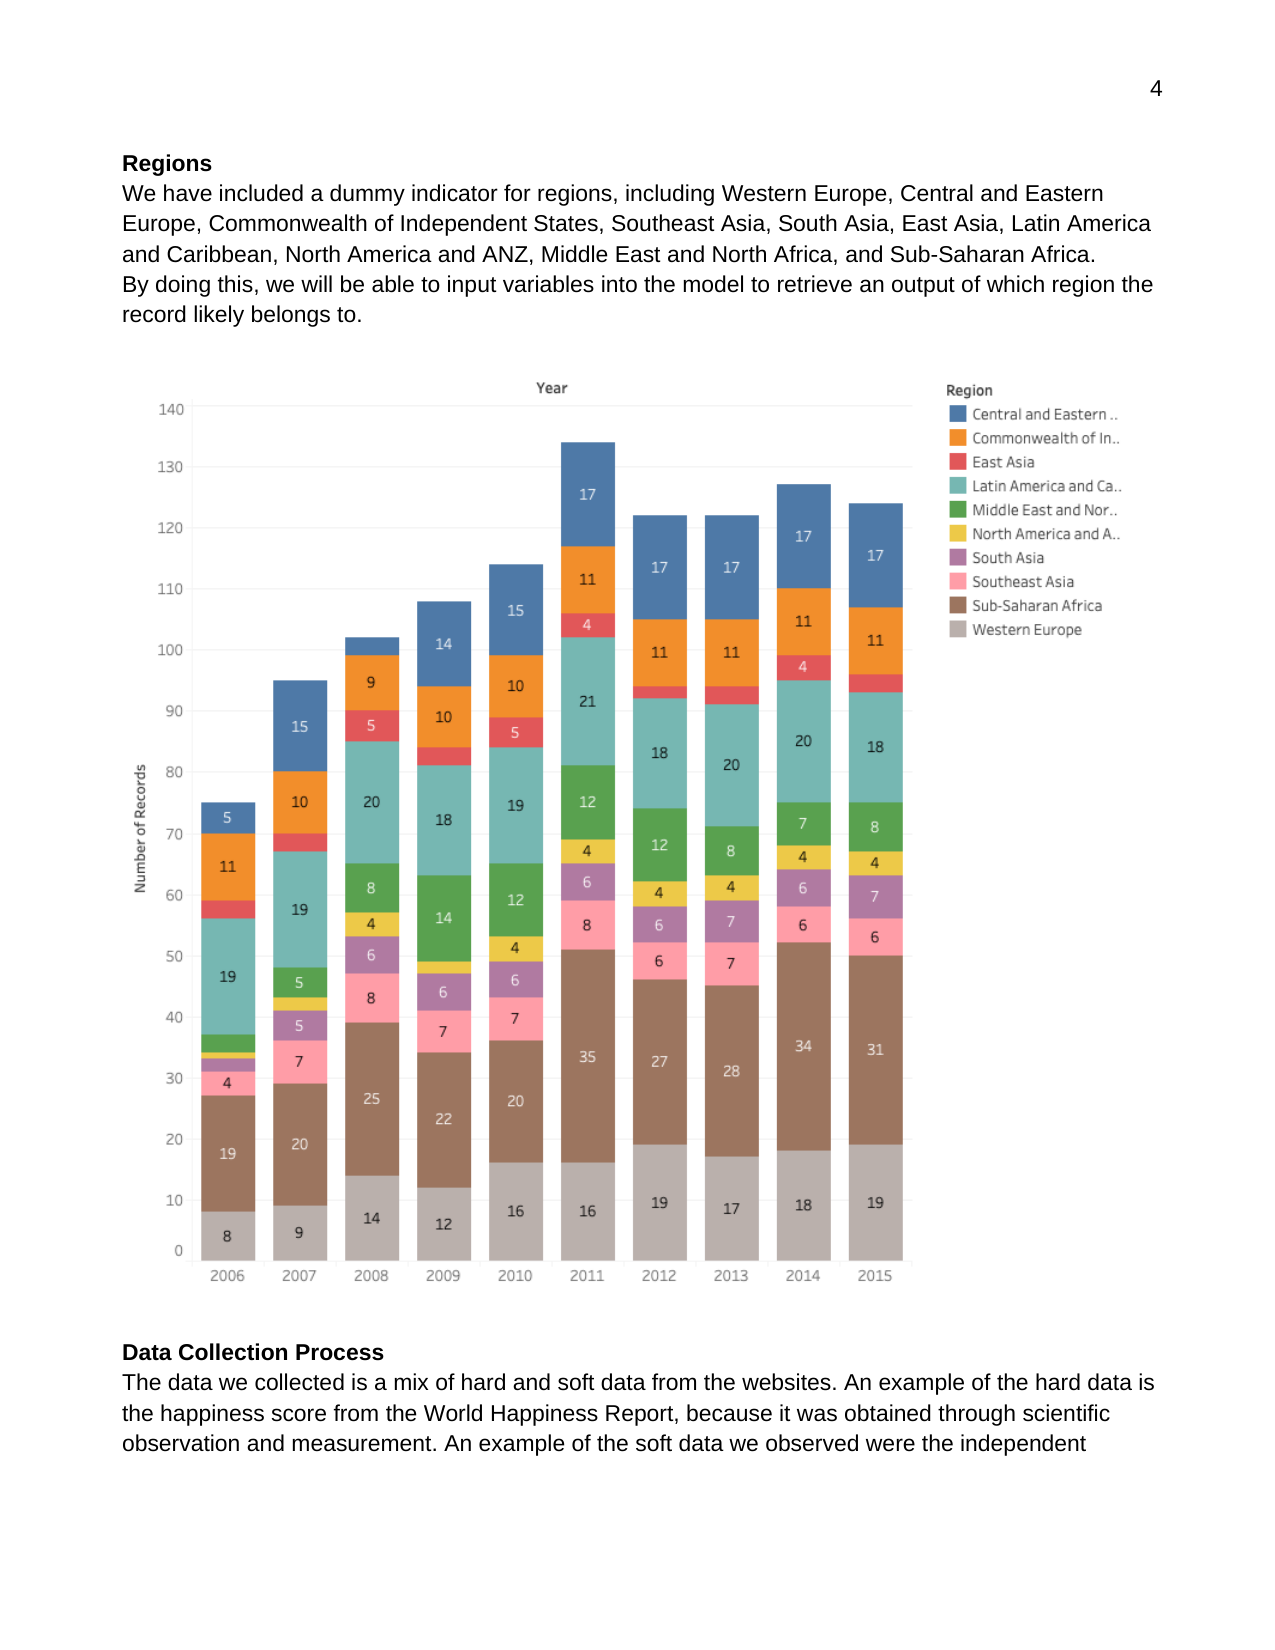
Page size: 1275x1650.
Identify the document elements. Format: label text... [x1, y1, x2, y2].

text Regions [122, 150, 1162, 176]
text Data Collection Process [122, 1339, 1162, 1365]
picture [121, 361, 1143, 1305]
text We have included a dummy indicator for regions, including Western Europe, Central and Eastern Europe, Commonwealth of Independent States, Southeast Asia, South Asia, East Asia, Latin America and Caribbean, North America and ANZ, Middle East and North Africa, and Sub-Saharan Africa. [122, 180, 1162, 267]
text By doing this, we will be able to input variables into the model to retrieve an output of which region the record likely belongs to. [122, 271, 1162, 327]
